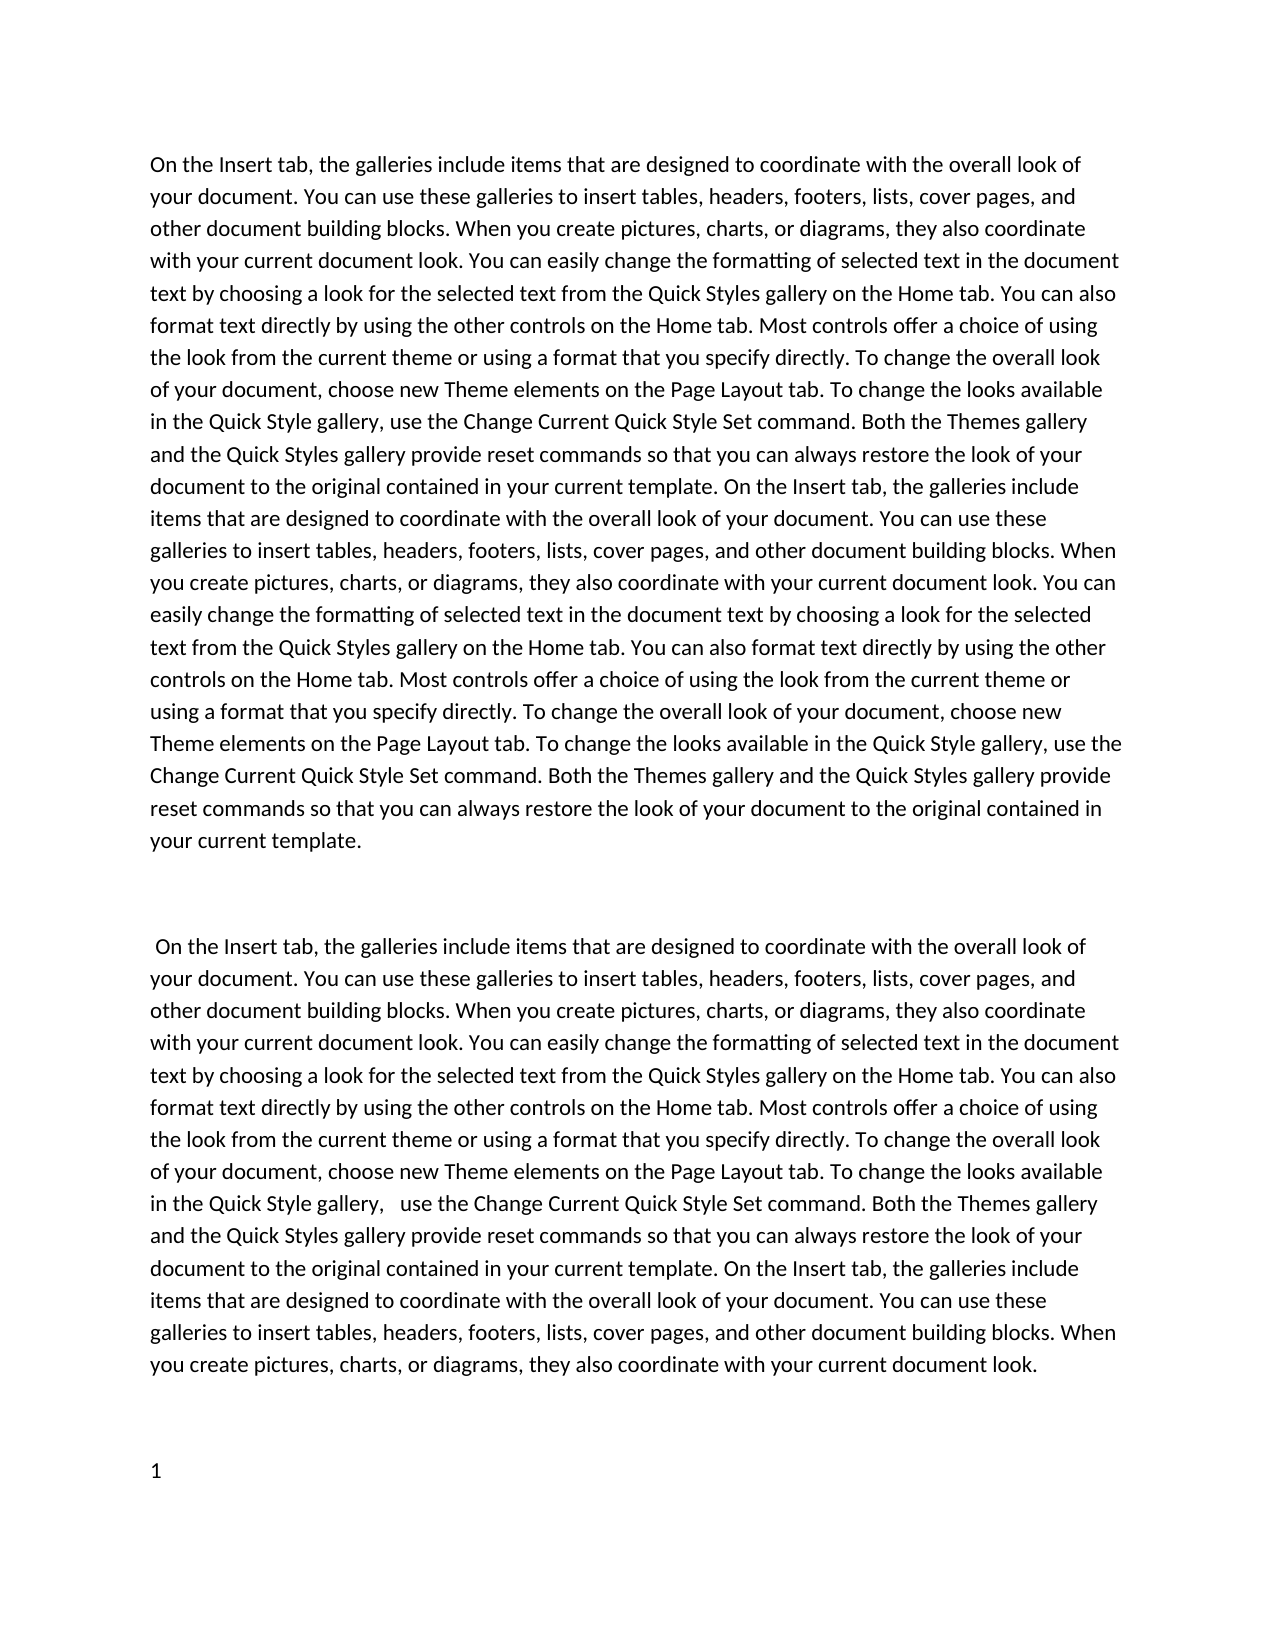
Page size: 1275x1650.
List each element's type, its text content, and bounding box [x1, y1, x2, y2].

text On the Insert tab, the galleries include items that are designed to coordinate with the overall look of your document. You can use these galleries to insert tables, headers, footers, lists, cover pages, and other document building blocks. When you create pictures, charts, or diagrams, they also coordinate with your current document look. You can easily change the formatting of selected text in the document text by choosing a look for the selected text from the Quick Styles gallery on the Home tab. You can also format text directly by using the other controls on the Home tab. Most controls offer a choice of using the look from the current theme or using a format that you specify directly. To change the overall look of your document, choose new Theme elements on the Page Layout tab. To change the looks available in the Quick Style gallery, use the Change Current Quick Style Set command. Both the Themes gallery and the Quick Styles gallery provide reset commands so that you can always restore the look of your document to the original contained in your current template. On the Insert tab, the galleries include items that are designed to coordinate with the overall look of your document. You can use these galleries to insert tables, headers, footers, lists, cover pages, and other document building blocks. When you create pictures, charts, or diagrams, they also coordinate with your current document look. [150, 932, 1125, 1378]
text On the Insert tab, the galleries include items that are designed to coordinate with the overall look of your document. You can use these galleries to insert tables, headers, footers, lists, cover pages, and other document building blocks. When you create pictures, charts, or diagrams, they also coordinate with your current document look. You can easily change the formatting of selected text in the document text by choosing a look for the selected text from the Quick Styles gallery on the Home tab. You can also format text directly by using the other controls on the Home tab. Most controls offer a choice of using the look from the current theme or using a format that you specify directly. To change the overall look of your document, choose new Theme elements on the Page Layout tab. To change the looks available in the Quick Style gallery, use the Change Current Quick Style Set command. Both the Themes gallery and the Quick Styles gallery provide reset commands so that you can always restore the look of your document to the original contained in your current template. On the Insert tab, the galleries include items that are designed to coordinate with the overall look of your document. You can use these galleries to insert tables, headers, footers, lists, cover pages, and other document building blocks. When you create pictures, charts, or diagrams, they also coordinate with your current document look. You can easily change the formatting of selected text in the document text by choosing a look for the selected text from the Quick Styles gallery on the Home tab. You can also format text directly by using the other controls on the Home tab. Most controls offer a choice of using the look from the current theme or using a format that you specify directly. To change the overall look of your document, choose new Theme elements on the Page Layout tab. To change the looks available in the Quick Style gallery, use the Change Current Quick Style Set command. Both the Themes gallery and the Quick Styles gallery provide reset commands so that you can always restore the look of your document to the original contained in your current template. [150, 150, 1125, 854]
text 1 [150, 1456, 1125, 1484]
